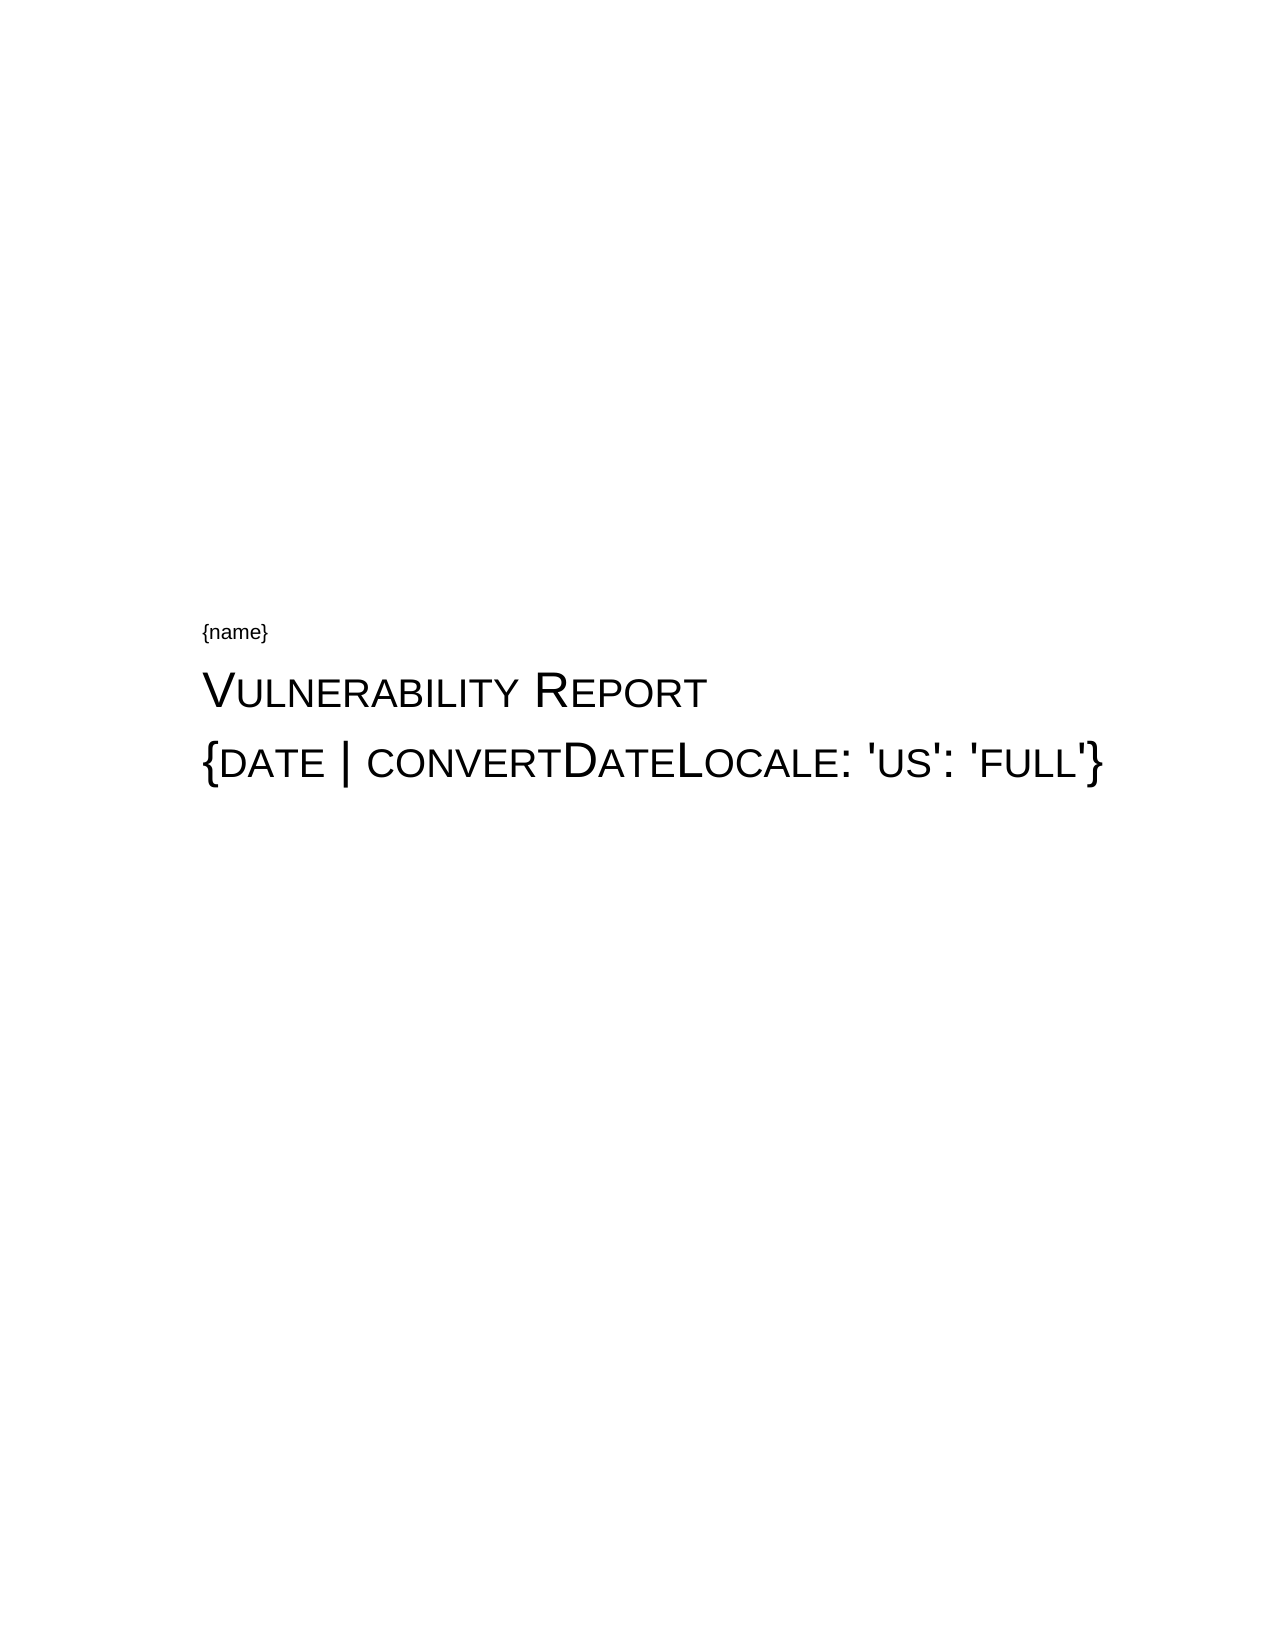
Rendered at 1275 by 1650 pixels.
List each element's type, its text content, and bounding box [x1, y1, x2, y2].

table_header {name} [191, 620, 1132, 660]
table_cell Vulnerability Report [191, 660, 1132, 730]
table_cell {date | convertDateLocale: 'us': 'full'} [191, 730, 1132, 800]
